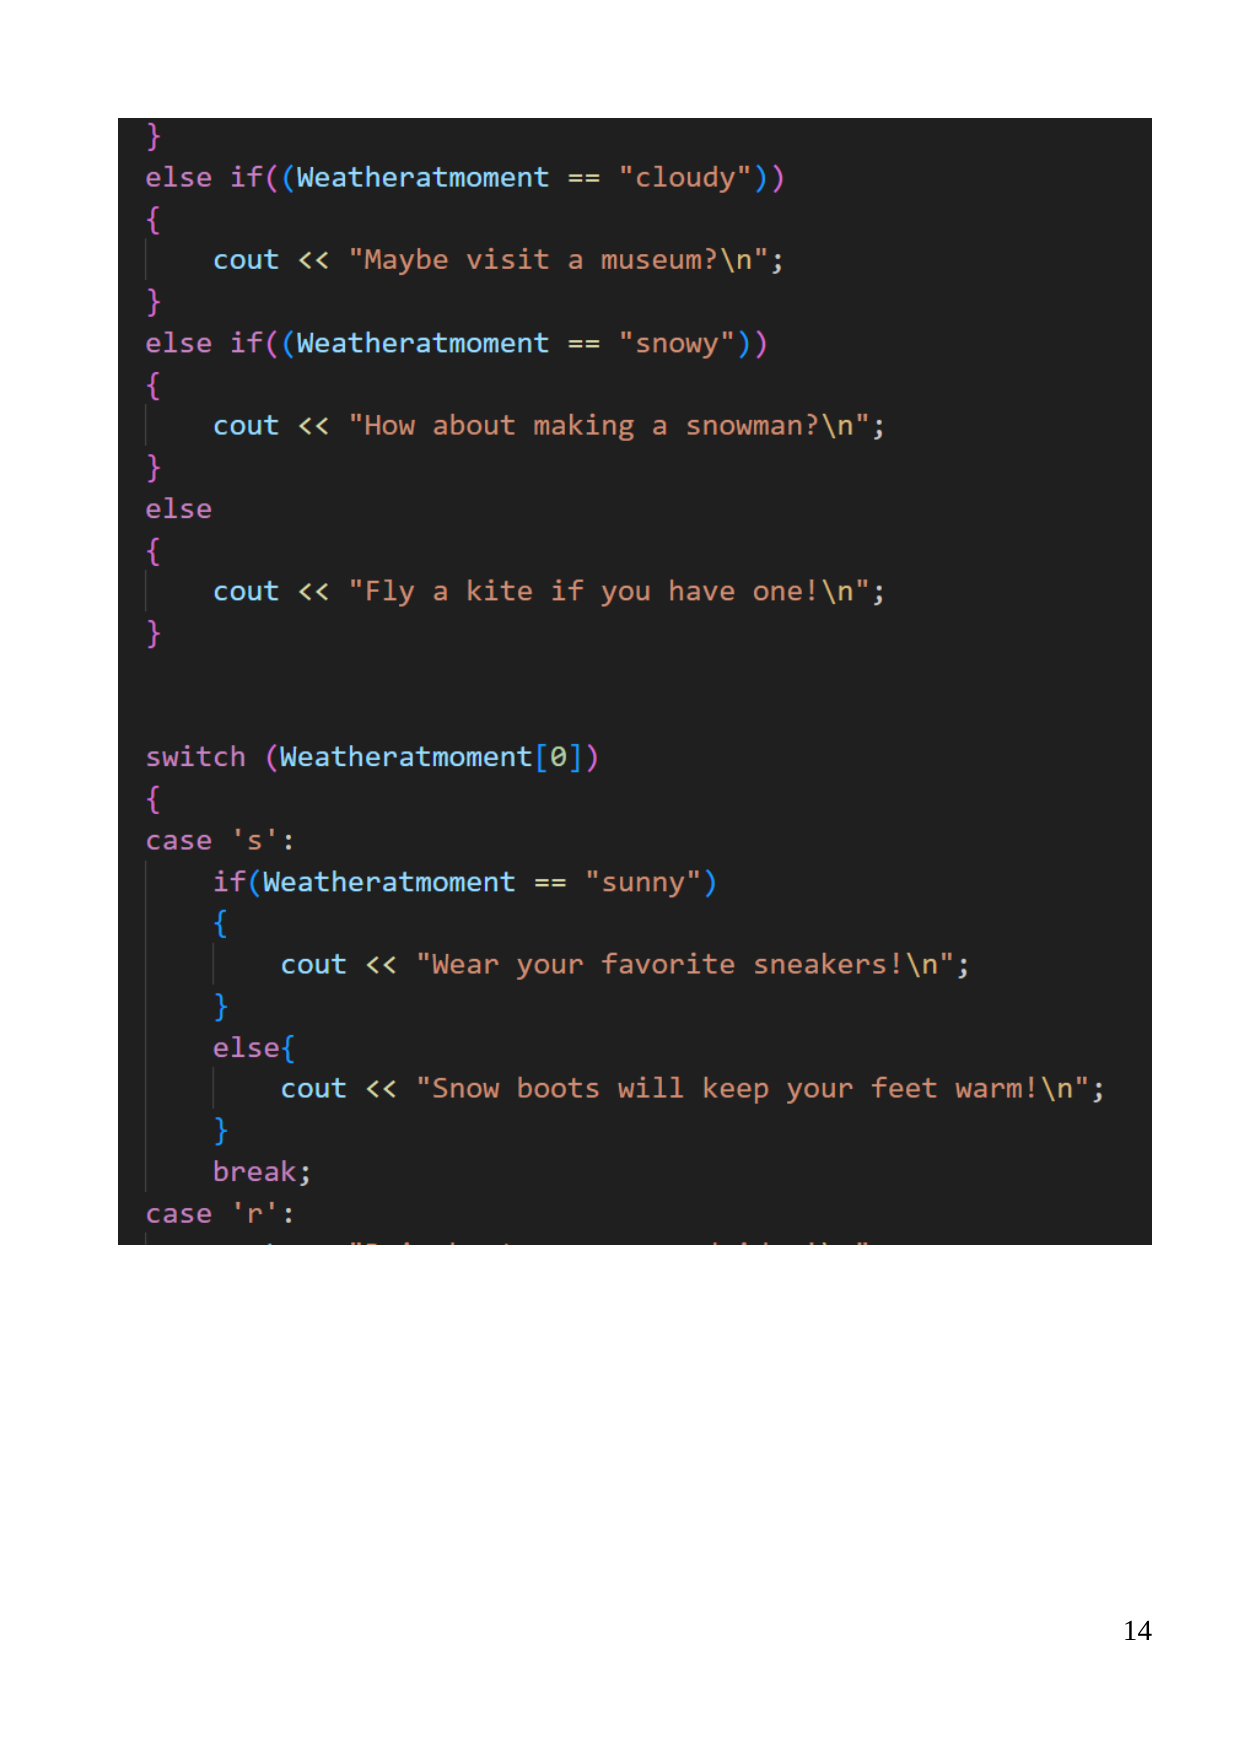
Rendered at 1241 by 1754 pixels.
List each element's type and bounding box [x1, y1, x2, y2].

picture [118, 118, 1152, 1245]
